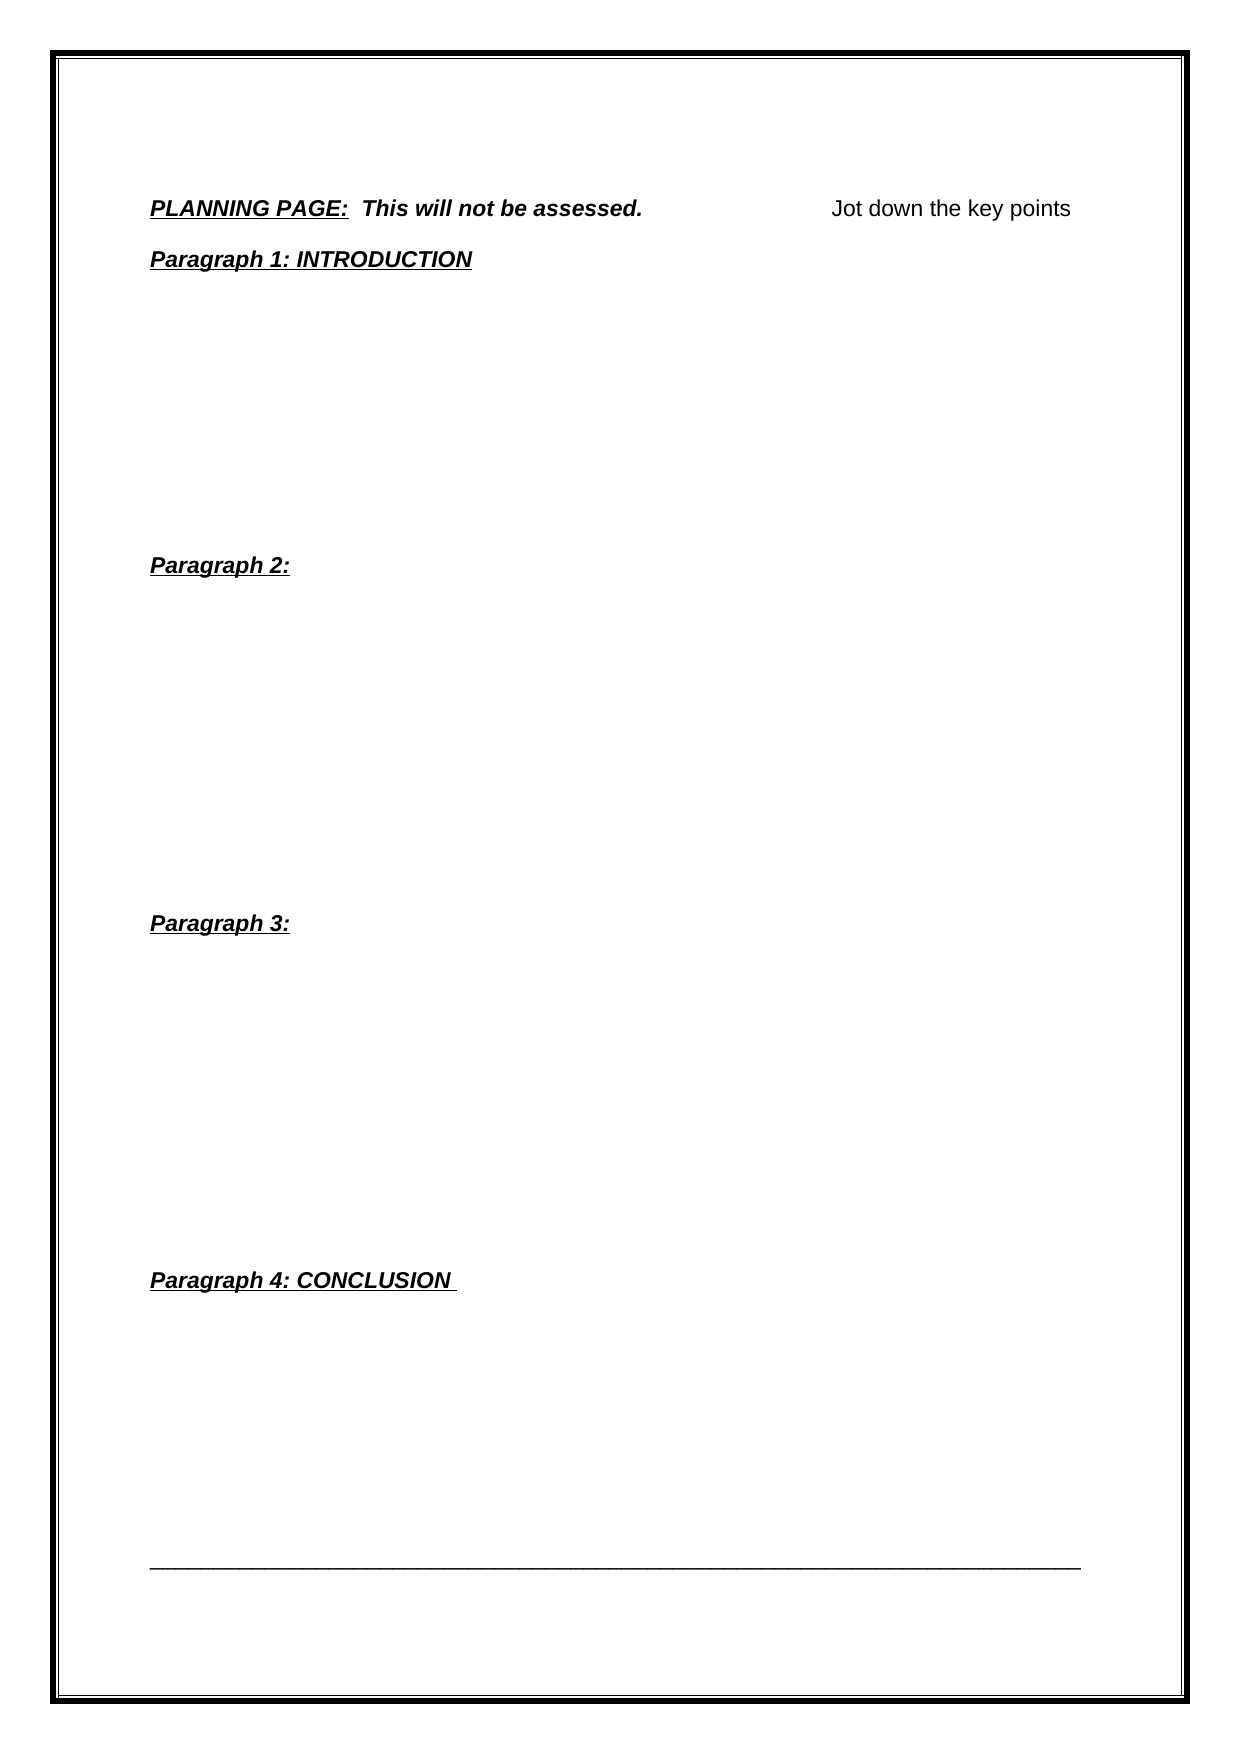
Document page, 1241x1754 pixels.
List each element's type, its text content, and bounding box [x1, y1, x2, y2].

text Paragraph 3: [150, 910, 1090, 936]
text Paragraph 1: INTRODUCTION [150, 246, 1090, 272]
text PLANNING PAGE: This will not be assessed. Jot down the key points [150, 195, 1090, 221]
text Paragraph 2: [150, 552, 1090, 579]
text Paragraph 4: CONCLUSION [150, 1267, 1090, 1293]
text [150, 1543, 1090, 1570]
